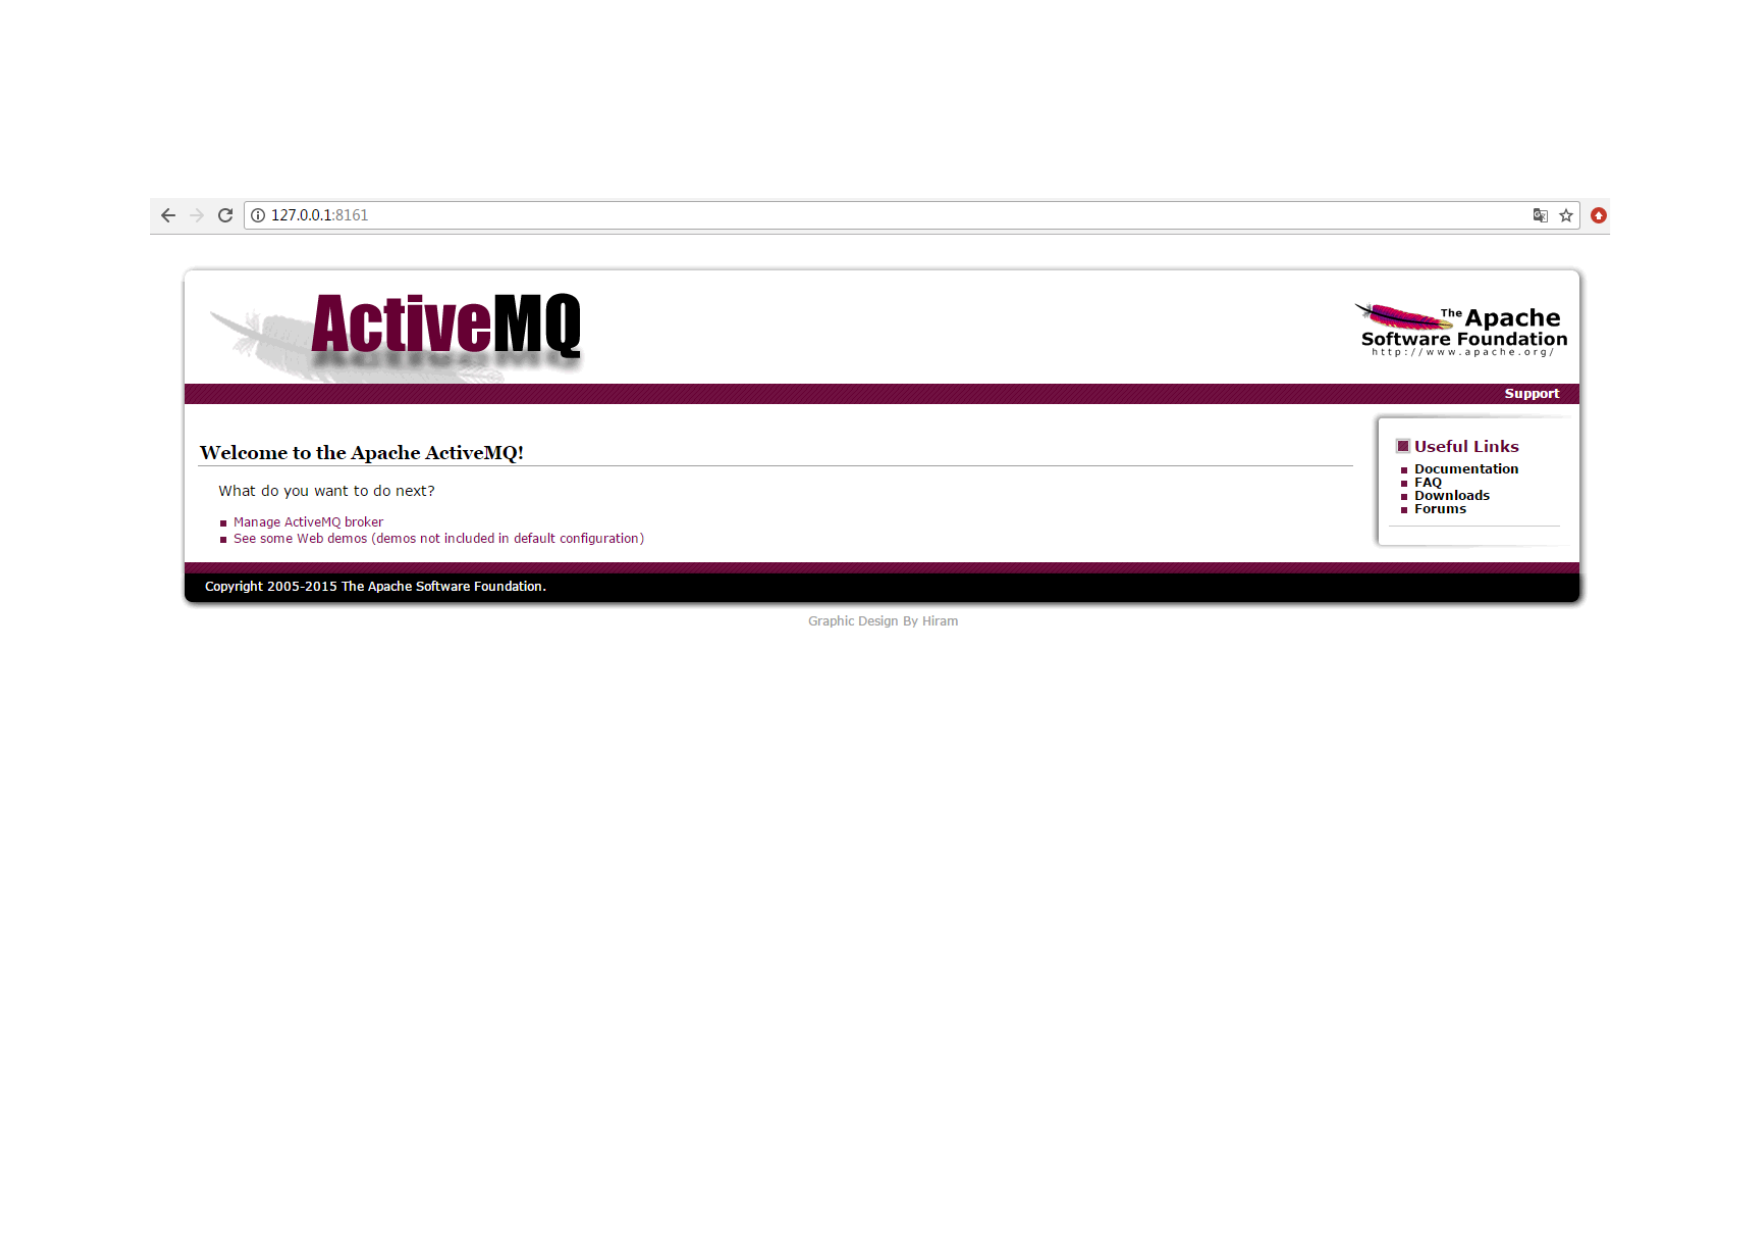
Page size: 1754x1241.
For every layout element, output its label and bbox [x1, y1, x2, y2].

picture [150, 198, 1610, 750]
